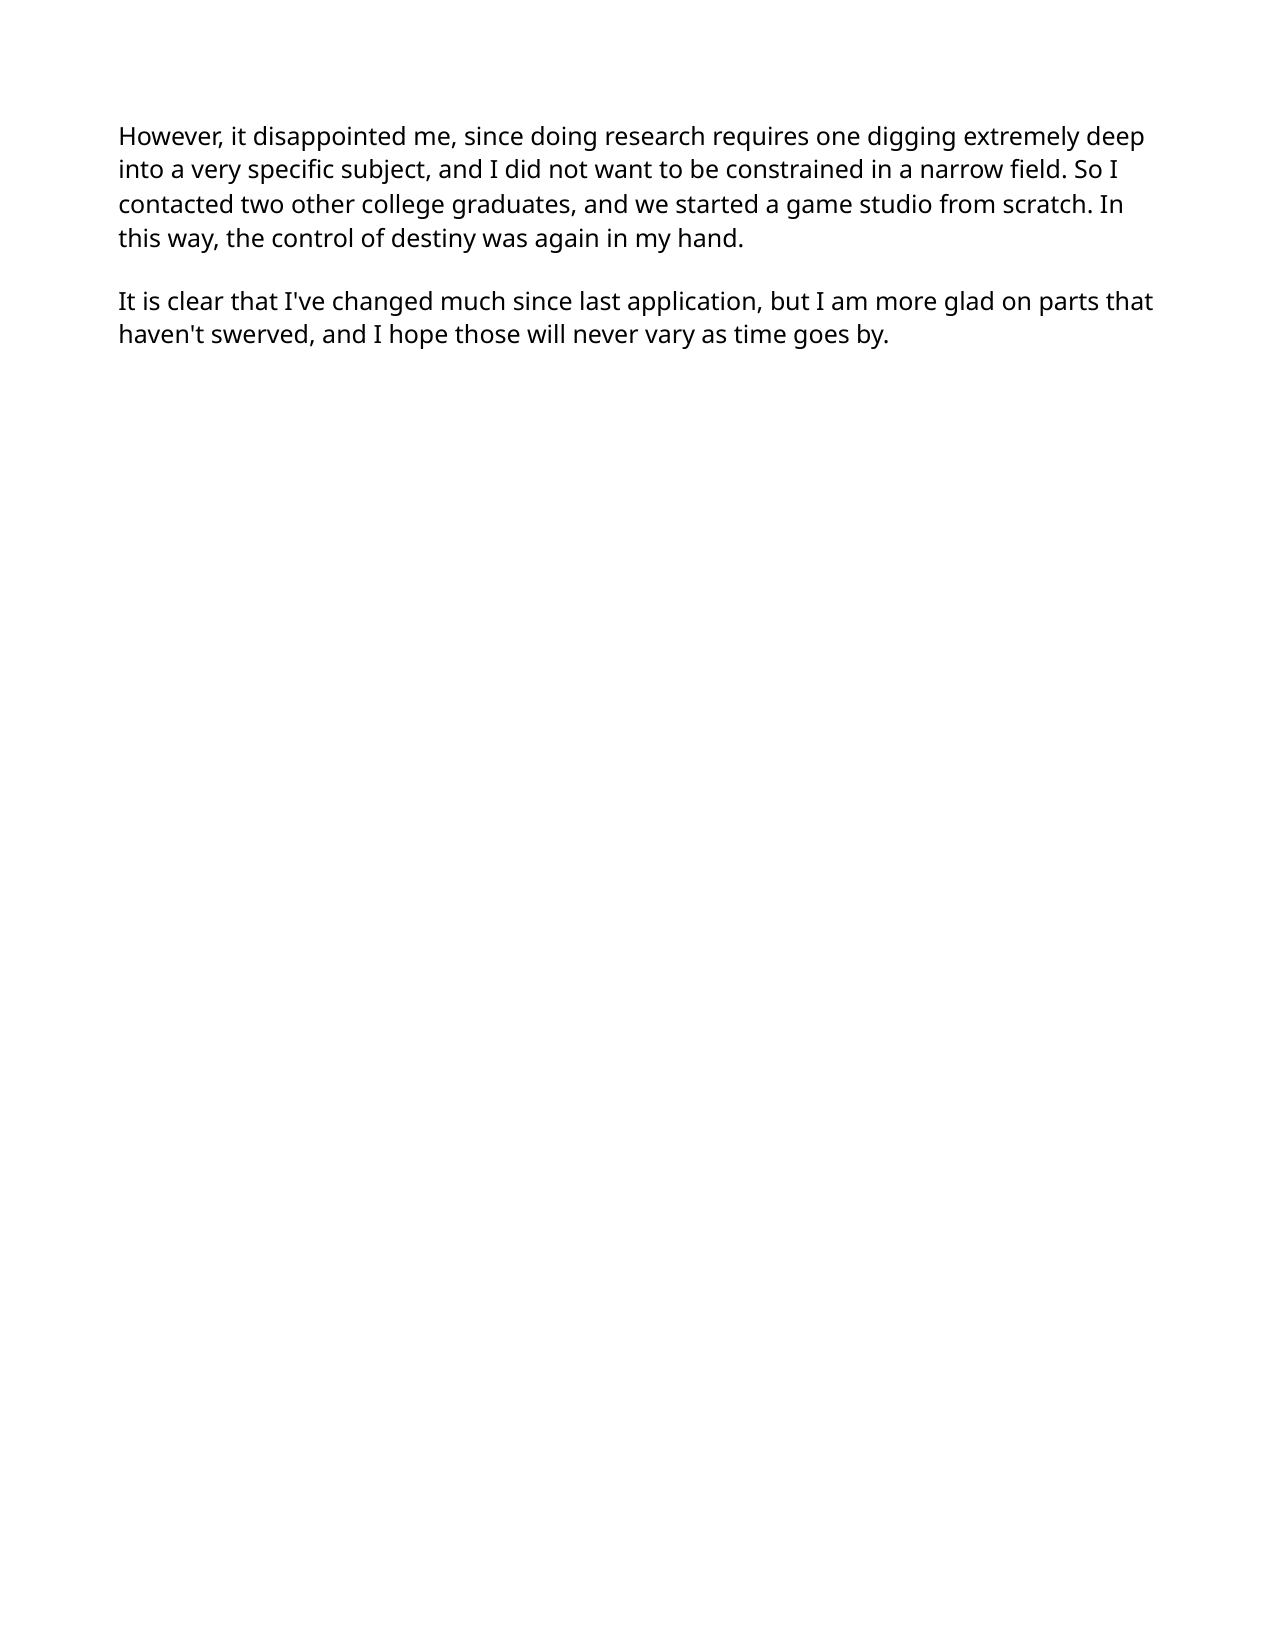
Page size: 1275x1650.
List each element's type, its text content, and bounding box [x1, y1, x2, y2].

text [118, 118, 1157, 254]
text It is clear that I've changed much since last application, but I am more glad on parts that haven't swerved, and I hope those will never vary as time goes by. [118, 283, 1157, 351]
